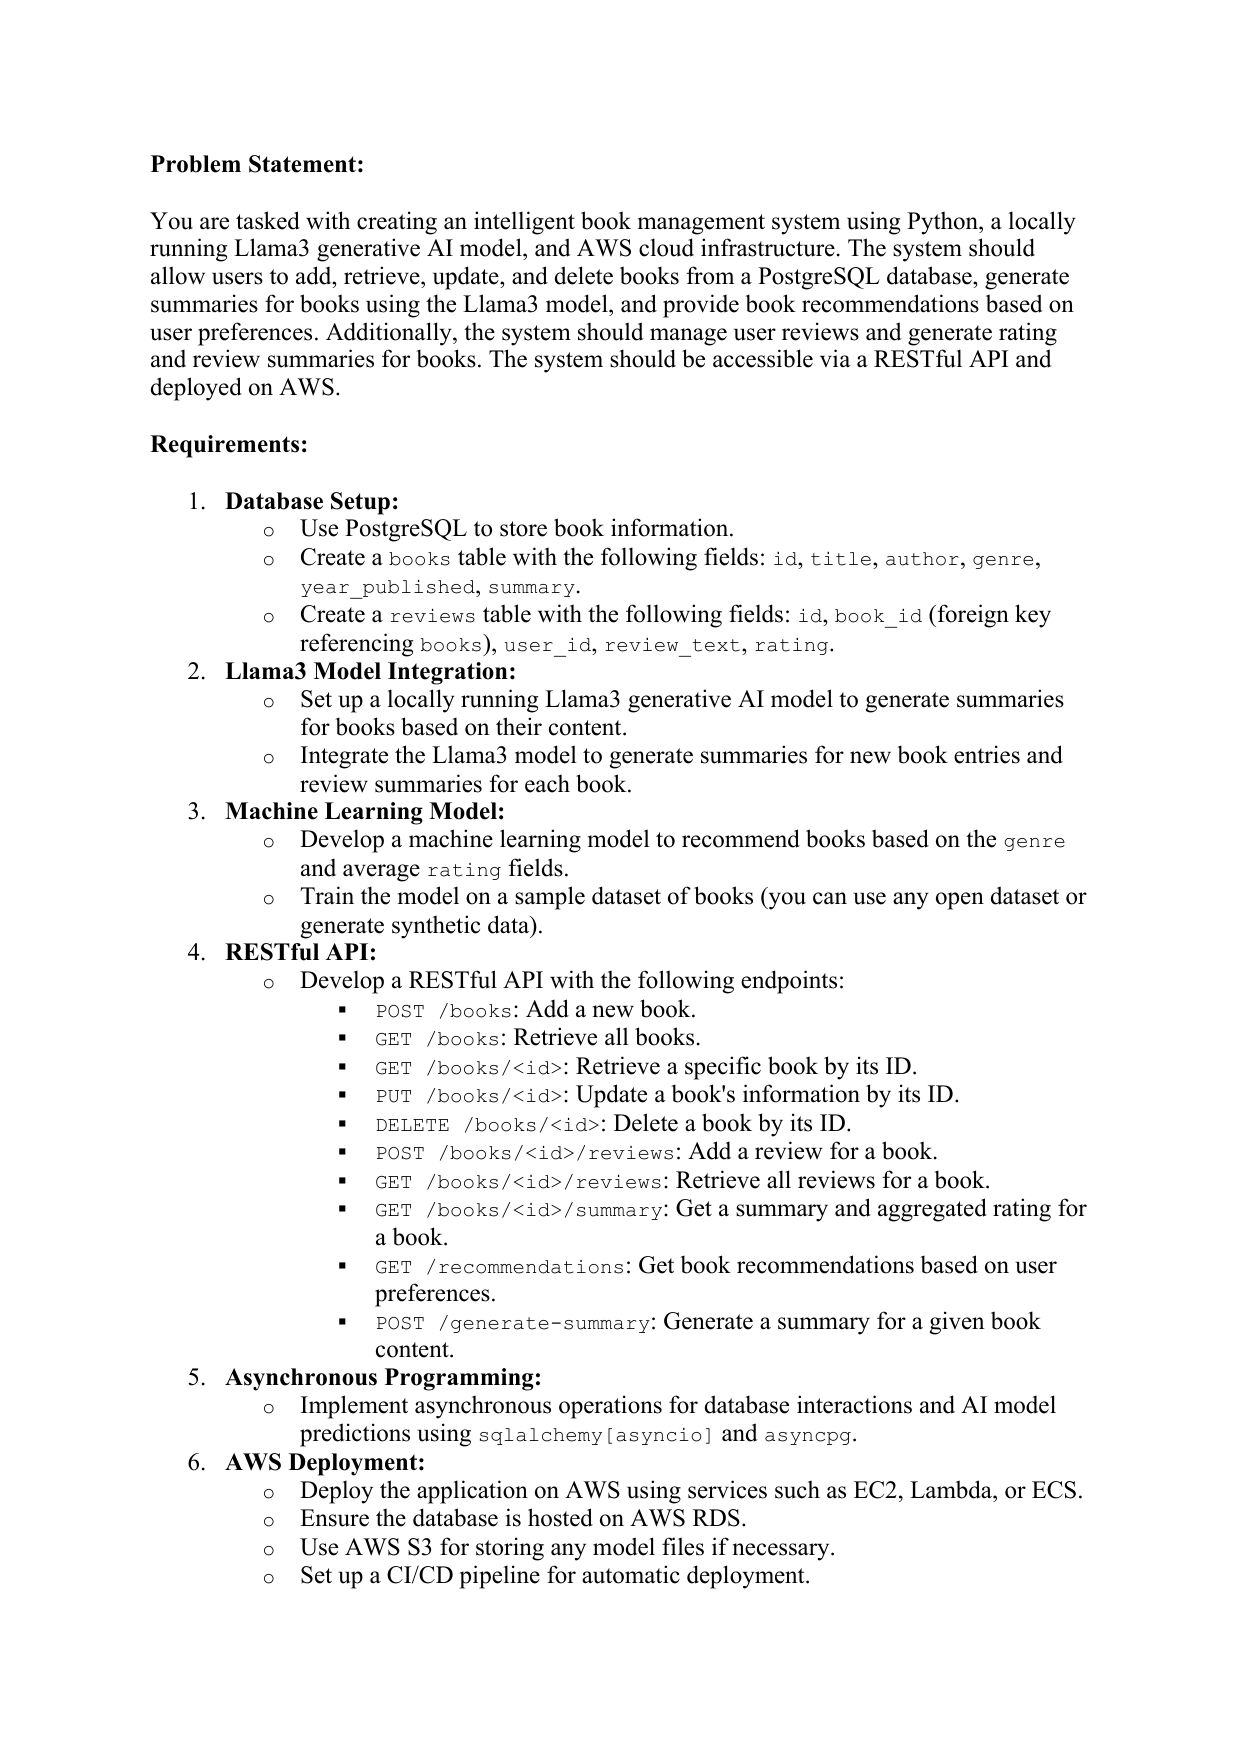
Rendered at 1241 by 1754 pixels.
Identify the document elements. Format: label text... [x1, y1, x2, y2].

list Asynchronous Programming: [187, 1363, 1090, 1391]
list Database Setup: [187, 487, 1090, 514]
list Use PostgreSQL to store book information. [262, 514, 1090, 543]
list Deploy the application on AWS using services such as EC2, Lambda, or ECS. [262, 1476, 1090, 1504]
list Develop a RESTful API with the following endpoints: [262, 966, 1090, 995]
list GET /recommendations: Get book recommendations based on user preferences. [337, 1251, 1090, 1307]
list POST /generate-summary: Generate a summary for a given book content. [337, 1307, 1090, 1363]
text You are tasked with creating an intelligent book management system using Python, a locally running Llama3 generative AI model, and AWS cloud infrastructure. The system should allow users to add, retrieve, update, and delete books from a PostgreSQL database, generate summaries for books using the Llama3 model, and provide book recommendations based on user preferences. Additionally, the system should manage user reviews and generate rating and review summaries for books. The system should be accessible via a RESTful API and deployed on AWS. [150, 207, 1090, 401]
list GET /books/<id>/reviews: Retrieve all reviews for a book. [337, 1166, 1090, 1194]
list Use AWS S3 for storing any model files if necessary. [262, 1533, 1090, 1561]
list Train the model on a sample dataset of books (you can use any open dataset or generate synthetic data). [262, 882, 1090, 938]
list Integrate the Llama3 model to generate summaries for new book entries and review summaries for each book. [262, 741, 1090, 797]
list POST /books/<id>/reviews: Add a review for a book. [337, 1137, 1090, 1166]
list DELETE /books/<id>: Delete a book by its ID. [337, 1109, 1090, 1137]
list RESTful API: [187, 938, 1090, 966]
list Develop a machine learning model to recommend books based on the genre and average rating fields. [262, 825, 1090, 882]
list POST /books: Add a new book. [337, 995, 1090, 1023]
list GET /books/<id>: Retrieve a specific book by its ID. [337, 1052, 1090, 1080]
list PUT /books/<id>: Update a book's information by its ID. [337, 1080, 1090, 1109]
text Requirements: [150, 430, 1090, 458]
list Implement asynchronous operations for database interactions and AI model predictions using sqlalchemy[asyncio] and asyncpg. [262, 1391, 1090, 1448]
list GET /books: Retrieve all books. [337, 1023, 1090, 1052]
list Create a reviews table with the following fields: id, book_id (foreign key referencing books), user_id, review_text, rating. [262, 600, 1090, 657]
list Set up a locally running Llama3 generative AI model to generate summaries for books based on their content. [262, 685, 1090, 741]
list Machine Learning Model: [187, 797, 1090, 825]
list Create a books table with the following fields: id, title, author, genre, year_published, summary. [262, 543, 1090, 600]
list Ensure the database is hosted on AWS RDS. [262, 1504, 1090, 1533]
list GET /books/<id>/summary: Get a summary and aggregated rating for a book. [337, 1194, 1090, 1251]
text Problem Statement: [150, 150, 1090, 178]
list Llama3 Model Integration: [187, 657, 1090, 685]
list AWS Deployment: [187, 1448, 1090, 1476]
list Set up a CI/CD pipeline for automatic deployment. [262, 1561, 1090, 1590]
